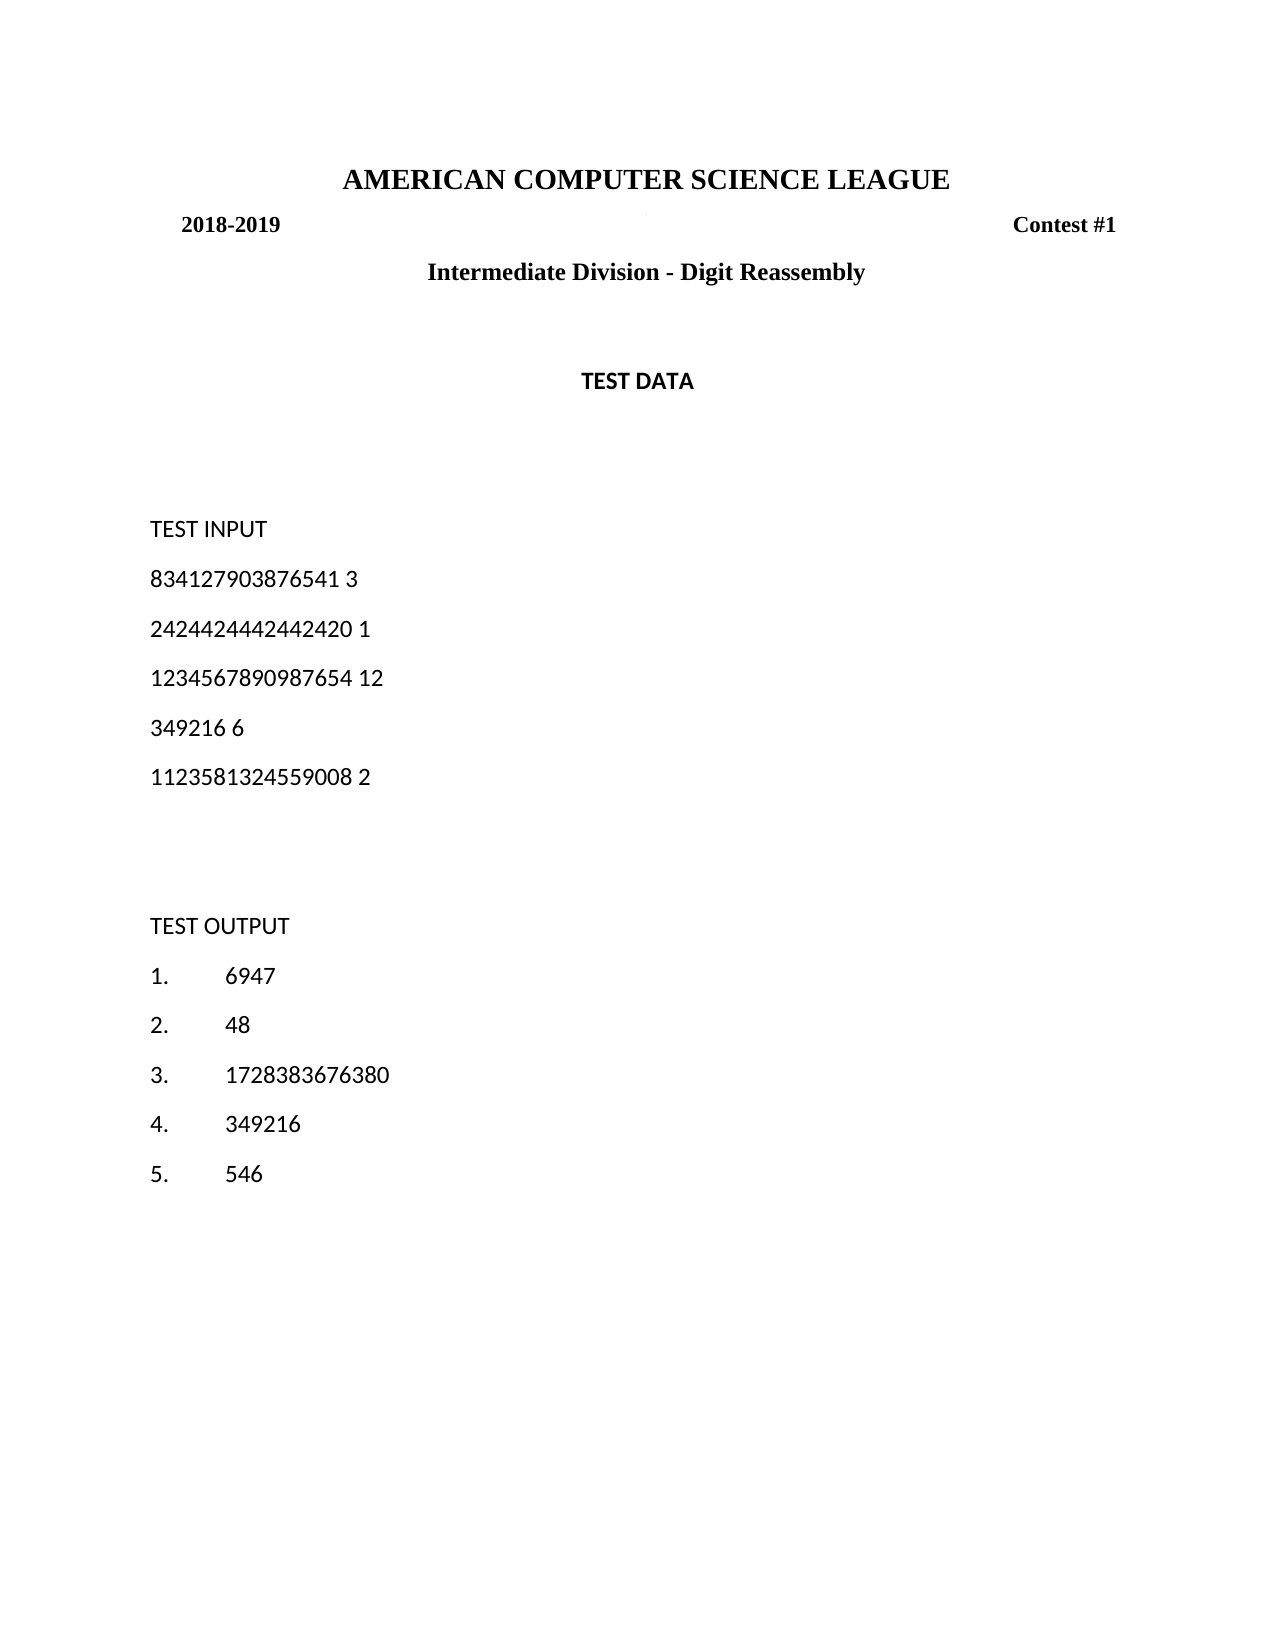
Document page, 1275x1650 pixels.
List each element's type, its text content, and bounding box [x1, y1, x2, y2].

text 5. 546 [150, 1158, 1125, 1189]
text 1. 6947 [150, 960, 1125, 990]
text 834127903876541 3 [150, 563, 1125, 594]
text 4. 349216 [150, 1109, 1125, 1139]
text 349216 6 [150, 712, 1125, 742]
table_header AMERICAN COMPUTER SCIENCE LEAGUE Intermediate Division - Digit Reassembly [301, 152, 992, 313]
text TEST DATA [150, 365, 1125, 395]
text 2424424442442420 1 [150, 613, 1125, 643]
text 2. 48 [150, 1009, 1125, 1040]
table_header 2018-2019 [163, 152, 299, 313]
text 3. 1728383676380 [150, 1059, 1125, 1089]
text 1123581324559008 2 [150, 762, 1125, 792]
text TEST OUTPUT [150, 910, 1125, 941]
text 1234567890987654 12 [150, 662, 1125, 693]
text TEST INPUT [150, 514, 1125, 544]
table_header Contest #1 [994, 152, 1135, 313]
